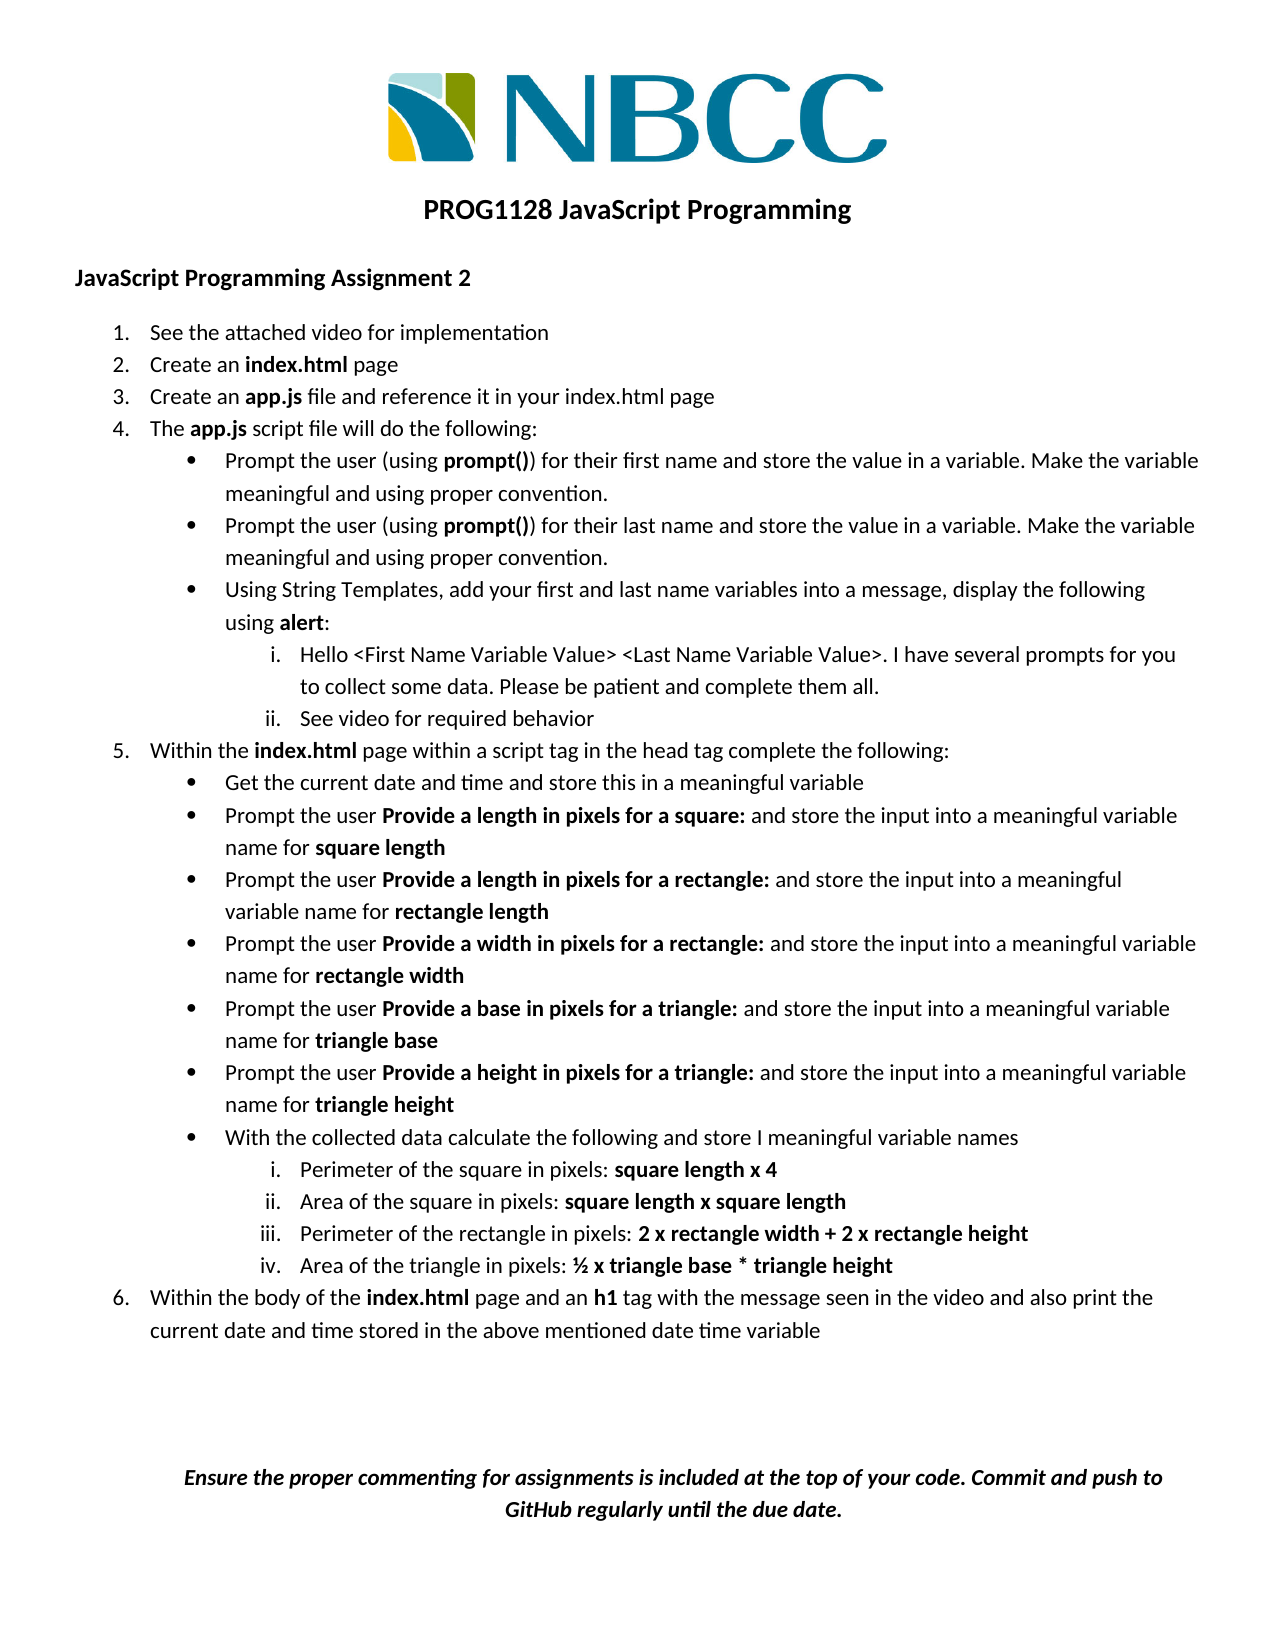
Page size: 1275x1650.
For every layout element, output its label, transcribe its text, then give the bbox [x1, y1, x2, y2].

list Perimeter of the rectangle in pixels: 2 x rectangle width + 2 x rectangle height [281, 1219, 1200, 1247]
list Prompt the user (using prompt()) for their first name and store the value in a variable. Make the variable meaningful and using proper convention. [187, 447, 1200, 507]
list Prompt the user Provide a height in pixels for a triangle: and store the input into a meaningful variable name for triangle height [187, 1058, 1200, 1118]
picture [861, 147, 887, 163]
list Hello <First Name Variable Value> <Last Name Variable Value>. I have several prompts for you to collect some data. Please be patient and complete them all. [281, 640, 1200, 700]
list See the attached video for implementation [112, 318, 1200, 346]
list Prompt the user Provide a base in pixels for a triangle: and store the input into a meaningful variable name for triangle base [187, 994, 1200, 1054]
list With the collected data calculate the following and store I meaningful variable names [187, 1123, 1200, 1151]
list Using String Templates, add your first and last name variables into a message, display the following using alert: [187, 575, 1200, 636]
list Create an app.js file and reference it in your index.html page [112, 382, 1200, 410]
text JavaScript Programming Assignment 2 [75, 262, 1200, 293]
list Within the body of the index.html page and an h1 tag with the message seen in the video and also print the current date and time stored in the above mentioned date time variable [112, 1283, 1200, 1344]
picture [823, 73, 887, 157]
list Create an index.html page [112, 350, 1200, 378]
list Within the index.html page within a script tag in the head tag complete the following: [112, 736, 1200, 764]
list Area of the square in pixels: square length x square length [281, 1187, 1200, 1215]
list Get the current date and time and store this in a meaningful variable [187, 768, 1200, 797]
list Prompt the user Provide a length in pixels for a rectangle: and store the input into a meaningful variable name for rectangle length [187, 865, 1200, 925]
list The app.js script file will do the following: [112, 414, 1200, 442]
list Prompt the user (using prompt()) for their last name and store the value in a variable. Make the variable meaningful and using proper convention. [187, 511, 1200, 571]
list Area of the triangle in pixels: ½ x triangle base * triangle height [281, 1251, 1200, 1279]
list Prompt the user Provide a width in pixels for a rectangle: and store the input into a meaningful variable name for rectangle width [187, 929, 1200, 990]
list Prompt the user Provide a length in pixels for a square: and store the input into a meaningful variable name for square length [187, 801, 1200, 861]
list See video for required behavior [281, 704, 1200, 732]
list Perimeter of the square in pixels: square length x 4 [281, 1155, 1200, 1183]
picture [388, 73, 749, 163]
picture [730, 73, 842, 163]
